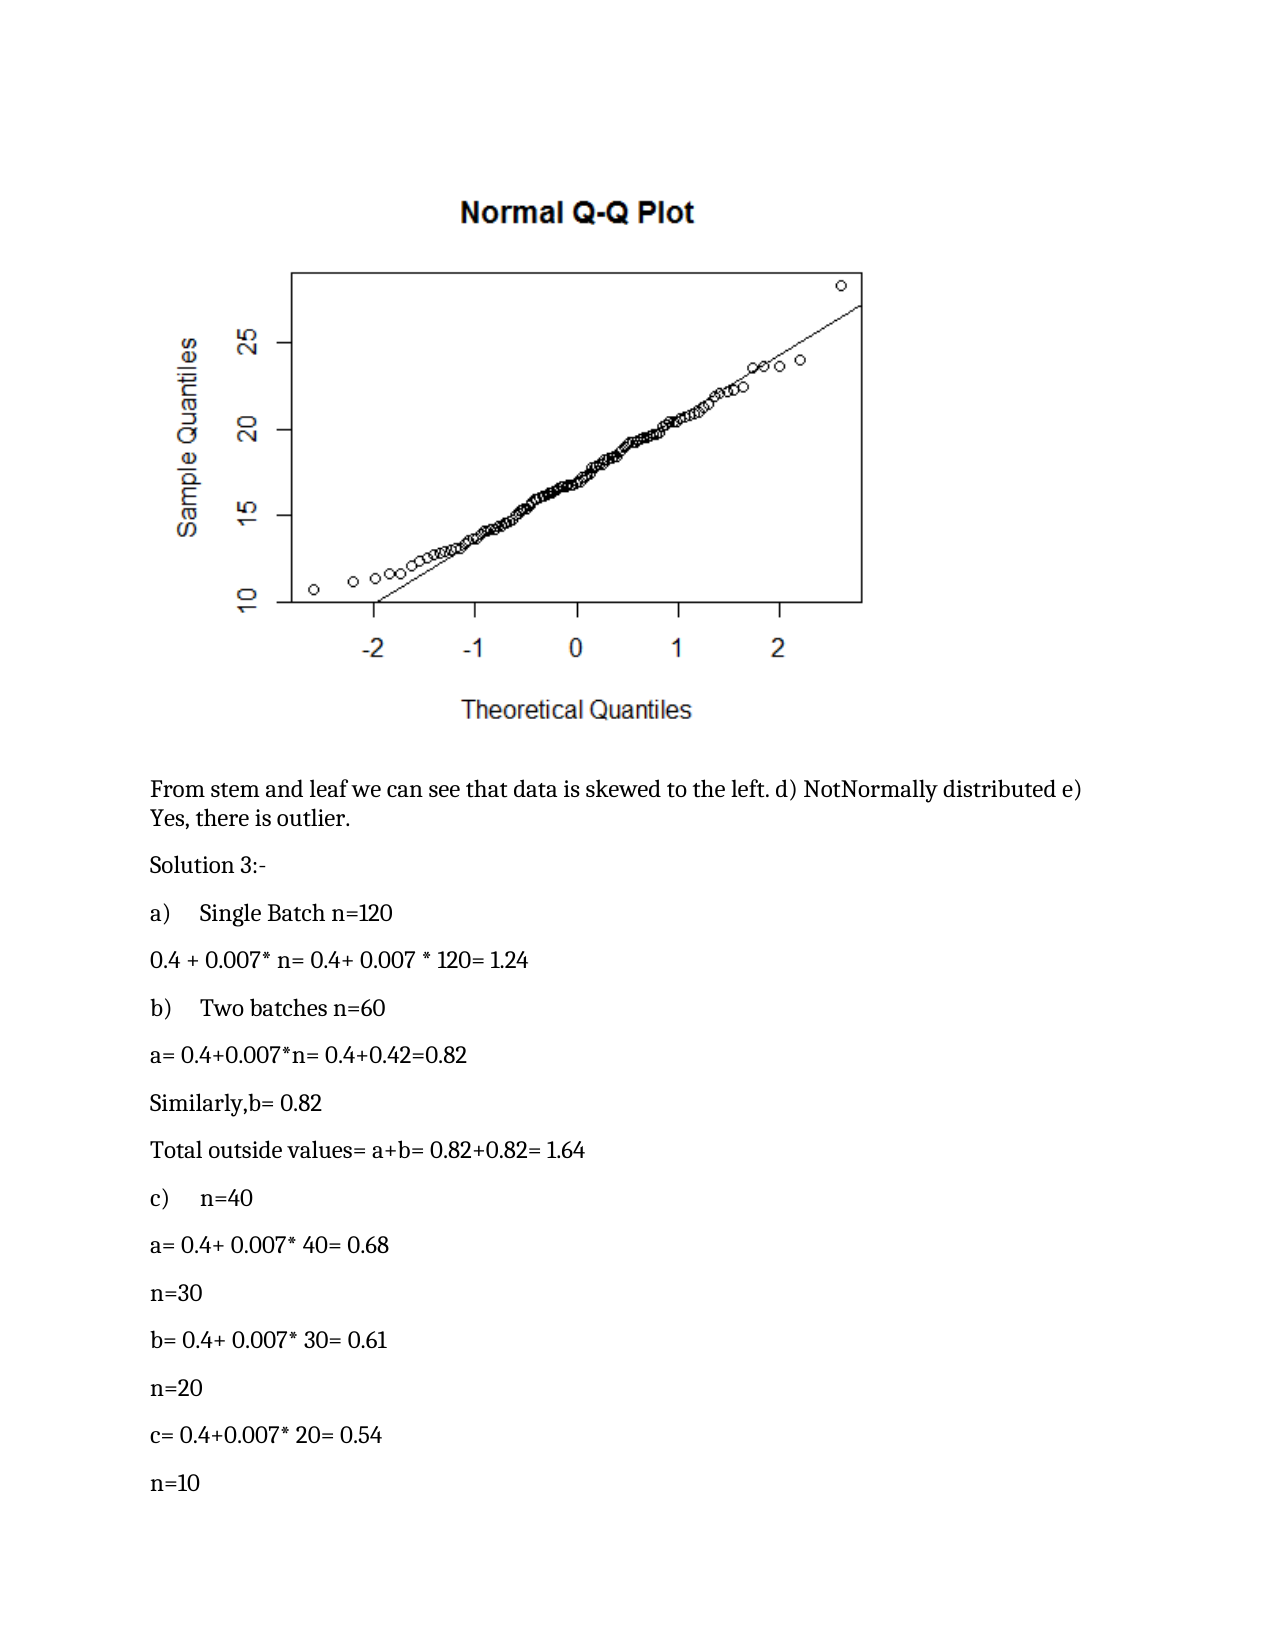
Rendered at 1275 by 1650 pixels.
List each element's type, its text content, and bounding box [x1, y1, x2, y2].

list Two batches n=60 [150, 994, 1125, 1022]
text Solution 3:- [150, 851, 1125, 880]
text n=20 [150, 1374, 1125, 1402]
text Total outside values= a+b= 0.82+0.82= 1.64 [150, 1136, 1125, 1165]
text Similarly,b= 0.82 [150, 1089, 1125, 1117]
list n=40 [150, 1184, 1125, 1212]
list Single Batch n=120 [150, 899, 1125, 927]
picture [168, 150, 925, 757]
text n=30 [150, 1279, 1125, 1307]
text a= 0.4+ 0.007* 40= 0.68 [150, 1231, 1125, 1260]
text a= 0.4+0.007*n= 0.4+0.42=0.82 [150, 1041, 1125, 1070]
text b= 0.4+ 0.007* 30= 0.61 [150, 1326, 1125, 1355]
text 0.4 + 0.007* n= 0.4+ 0.007 * 120= 1.24 [150, 946, 1125, 975]
text From stem and leaf we can see that data is skewed to the left. d) NotNormally distributed e) Yes, there is outlier. [150, 775, 1125, 832]
text c= 0.4+0.007* 20= 0.54 [150, 1421, 1125, 1450]
text n=10 [150, 1469, 1125, 1497]
